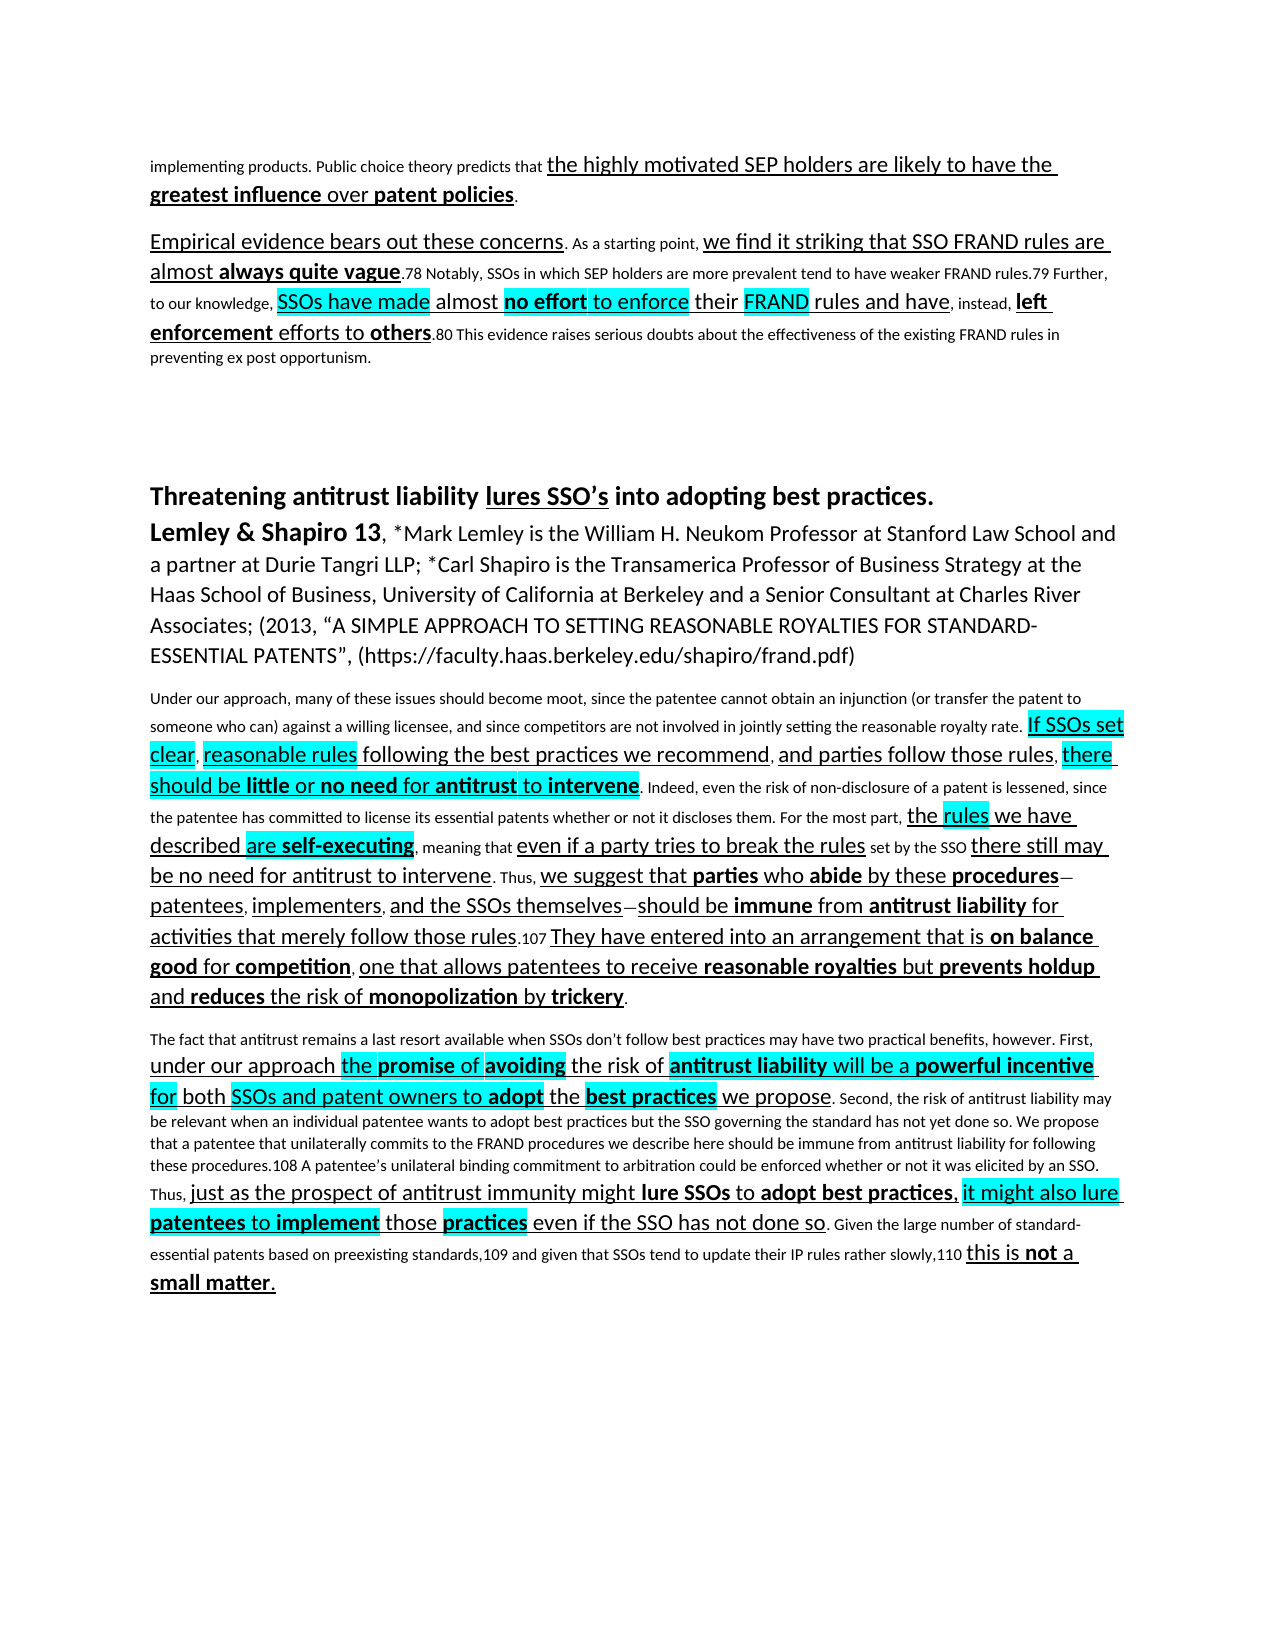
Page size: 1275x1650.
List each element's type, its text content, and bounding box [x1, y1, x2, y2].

text Empirical evidence bears out these concerns. As a starting point, we find it striking that SSO FRAND rules are almost always quite vague.78 Notably, SSOs in which SEP holders are more prevalent tend to have weaker FRAND rules.79 Further, to our knowledge, SSOs have made almost no effort to enforce their FRAND rules and have, instead, left enforcement efforts to others.80 This evidence raises serious doubts about the effectiveness of the existing FRAND rules in preventing ex post opportunism. [150, 227, 1125, 368]
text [150, 150, 1125, 208]
text The fact that antitrust remains a last resort available when SSOs don’t follow best practices may have two practical benefits, however. First, under our approach the promise of avoiding the risk of antitrust liability will be a powerful incentive for both SSOs and patent owners to adopt the best practices we propose. Second, the risk of antitrust liability may be relevant when an individual patentee wants to adopt best practices but the SSO governing the standard has not yet done so. We propose that a patentee that unilaterally commits to the FRAND procedures we describe here should be immune from antitrust liability for following these procedures.108 A patentee’s unilateral binding commitment to arbitration could be enforced whether or not it was elicited by an SSO. Thus, just as the prospect of antitrust immunity might lure SSOs to adopt best practices, it might also lure patentees to implement those practices even if the SSO has not done so. Given the large number of standard-essential patents based on preexisting standards,109 and given that SSOs tend to update their IP rules rather slowly,110 this is not a small matter. [150, 1029, 1125, 1296]
subtitle Threatening antitrust liability lures SSO’s into adopting best practices. [150, 479, 1125, 513]
text Lemley & Shapiro 13, *Mark Lemley is the William H. Neukom Professor at Stanford Law School and a partner at Durie Tangri LLP; *Carl Shapiro is the Transamerica Professor of Business Strategy at the Haas School of Business, University of California at Berkeley and a Senior Consultant at Charles River Associates; (2013, “A SIMPLE APPROACH TO SETTING REASONABLE ROYALTIES FOR STANDARD-ESSENTIAL PATENTS”, (https://faculty.haas.berkeley.edu/shapiro/frand.pdf) [150, 515, 1125, 669]
text Under our approach, many of these issues should become moot, since the patentee cannot obtain an injunction (or transfer the patent to someone who can) against a willing licensee, and since competitors are not involved in jointly setting the reasonable royalty rate. If SSOs set clear, reasonable rules following the best practices we recommend, and parties follow those rules, there should be little or no need for antitrust to intervene. Indeed, even the risk of non-disclosure of a patent is lessened, since the patentee has committed to license its essential patents whether or not it discloses them. For the most part, the rules we have described are self-executing, meaning that even if a party tries to break the rules set by the SSO there still may be no need for antitrust to intervene. Thus, we suggest that parties who abide by these procedures—patentees, implementers, and the SSOs themselves—should be immune from antitrust liability for activities that merely follow those rules.107 They have entered into an arrangement that is on balance good for competition, one that allows patentees to receive reasonable royalties but prevents holdup and reduces the risk of monopolization by trickery. [150, 688, 1125, 1010]
